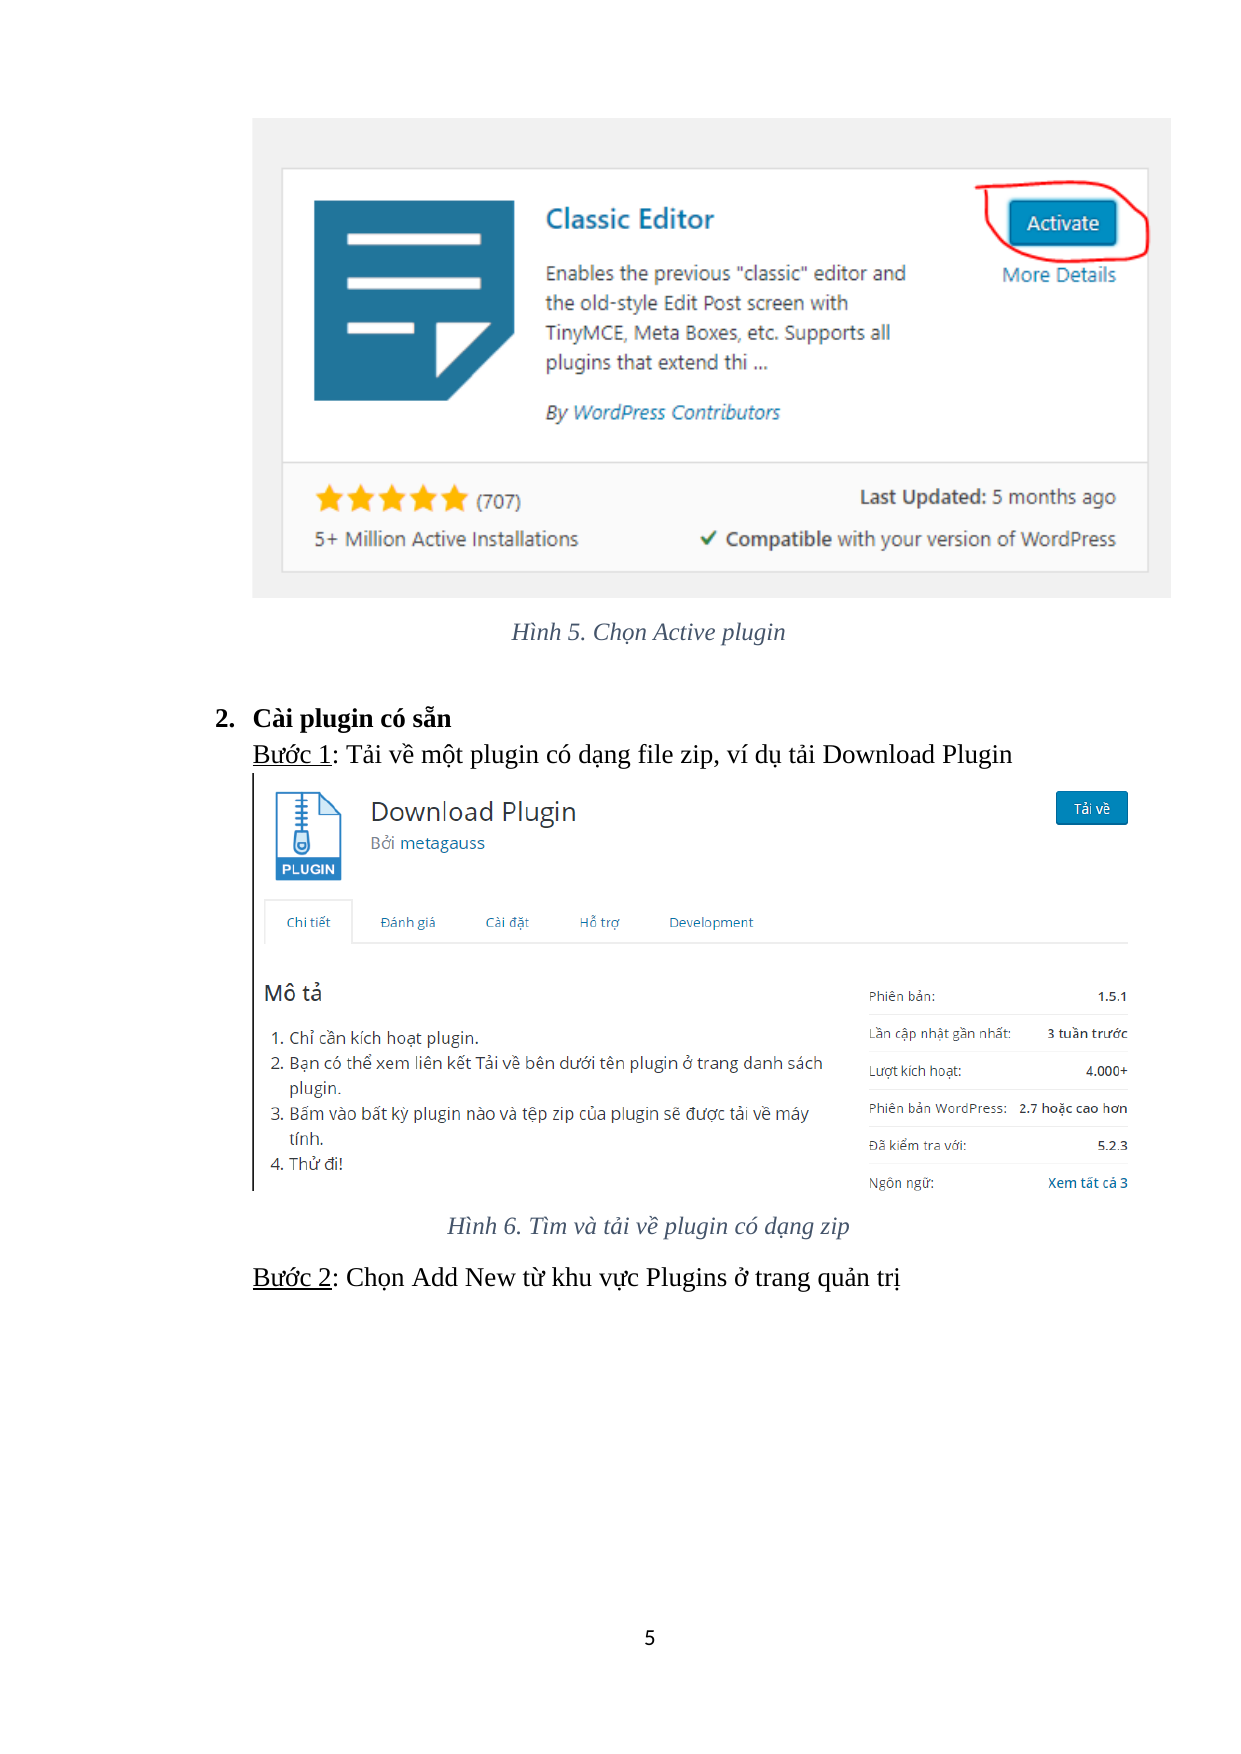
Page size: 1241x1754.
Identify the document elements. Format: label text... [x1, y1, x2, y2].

list Bước 1: Tải về một plugin có dạng file zip, ví dụ tải Download Plugin [252, 738, 1122, 769]
text Hình 6. Tìm và tải về plugin có dạng zip [177, 1211, 1122, 1240]
picture [252, 773, 1132, 1191]
list Bước 2: Chọn Add New từ khu vực Plugins ở trang quản trị [252, 1261, 1122, 1292]
picture [252, 118, 1171, 598]
list Cài plugin có sẵn [215, 702, 1122, 733]
text Hình 5. Chọn Active plugin [177, 617, 1122, 645]
